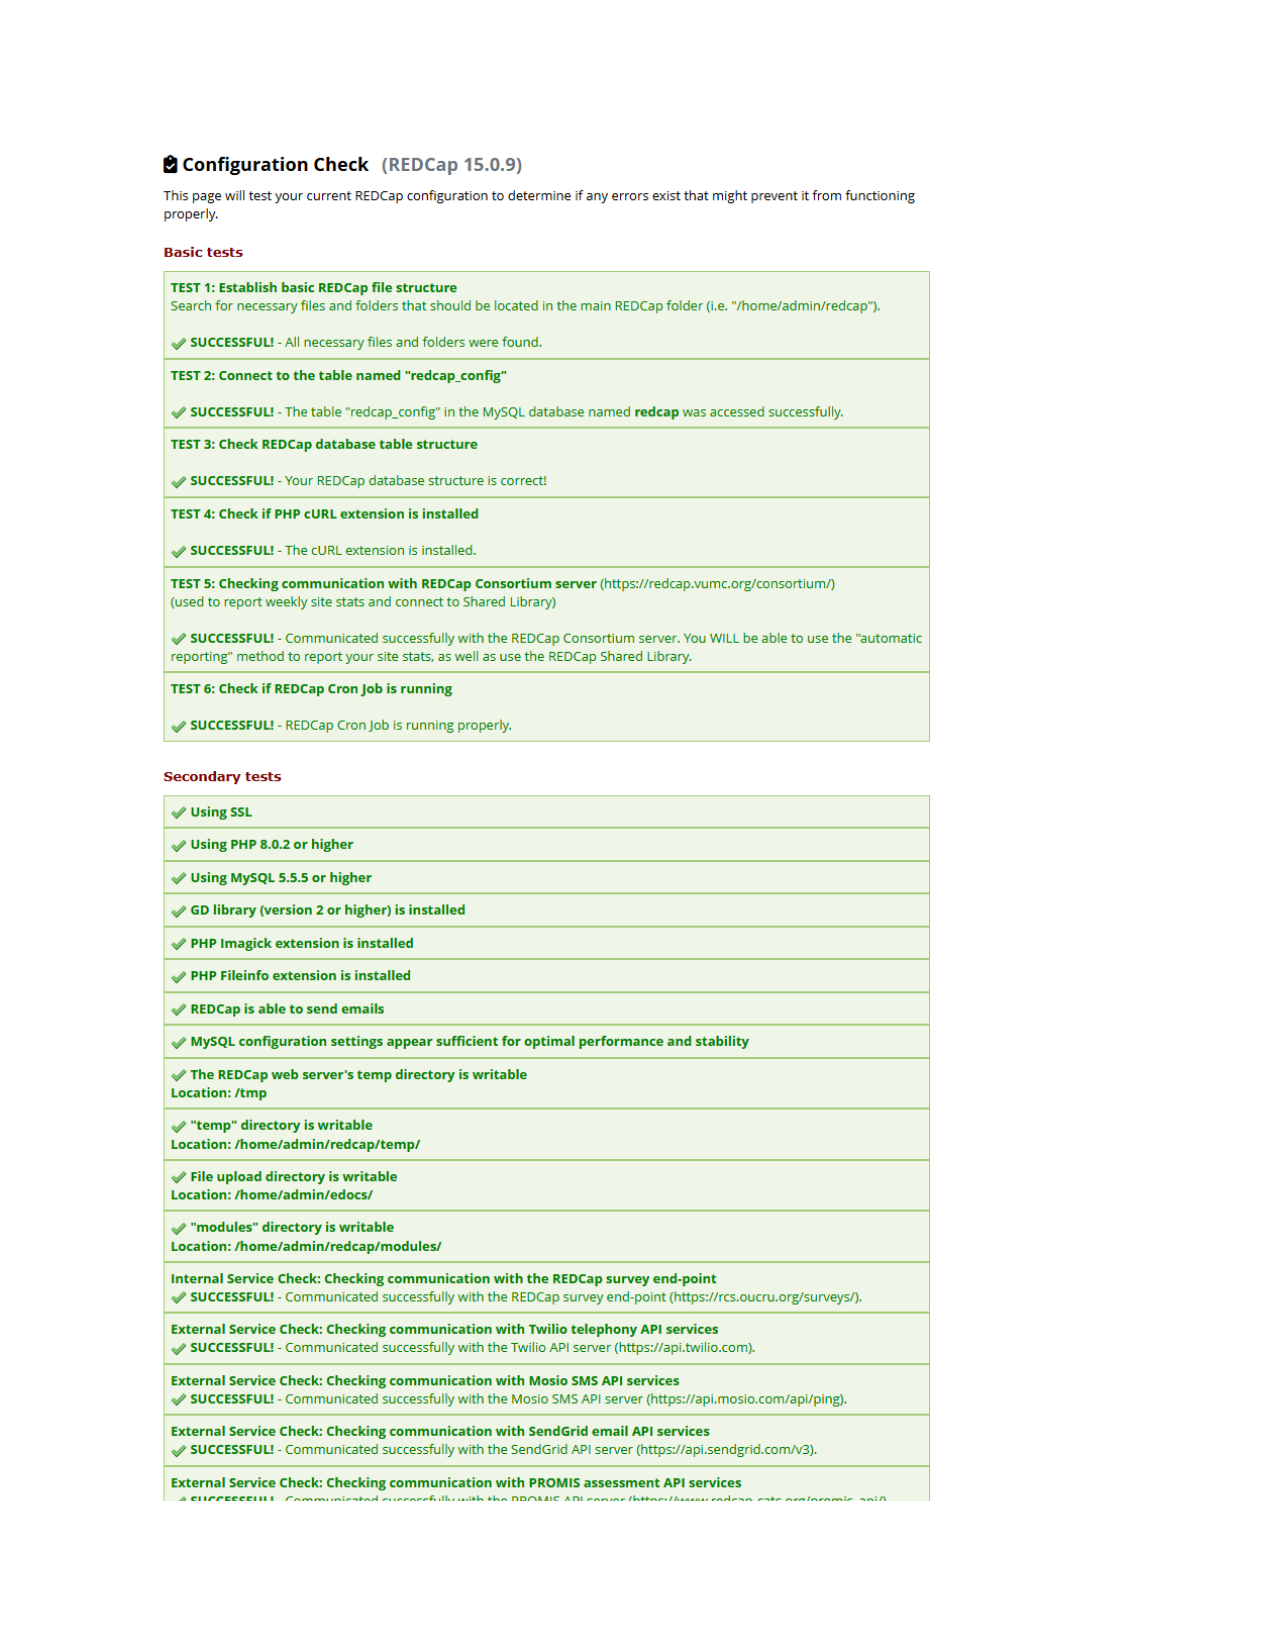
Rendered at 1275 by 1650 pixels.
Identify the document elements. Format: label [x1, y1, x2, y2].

picture [150, 150, 941, 1501]
